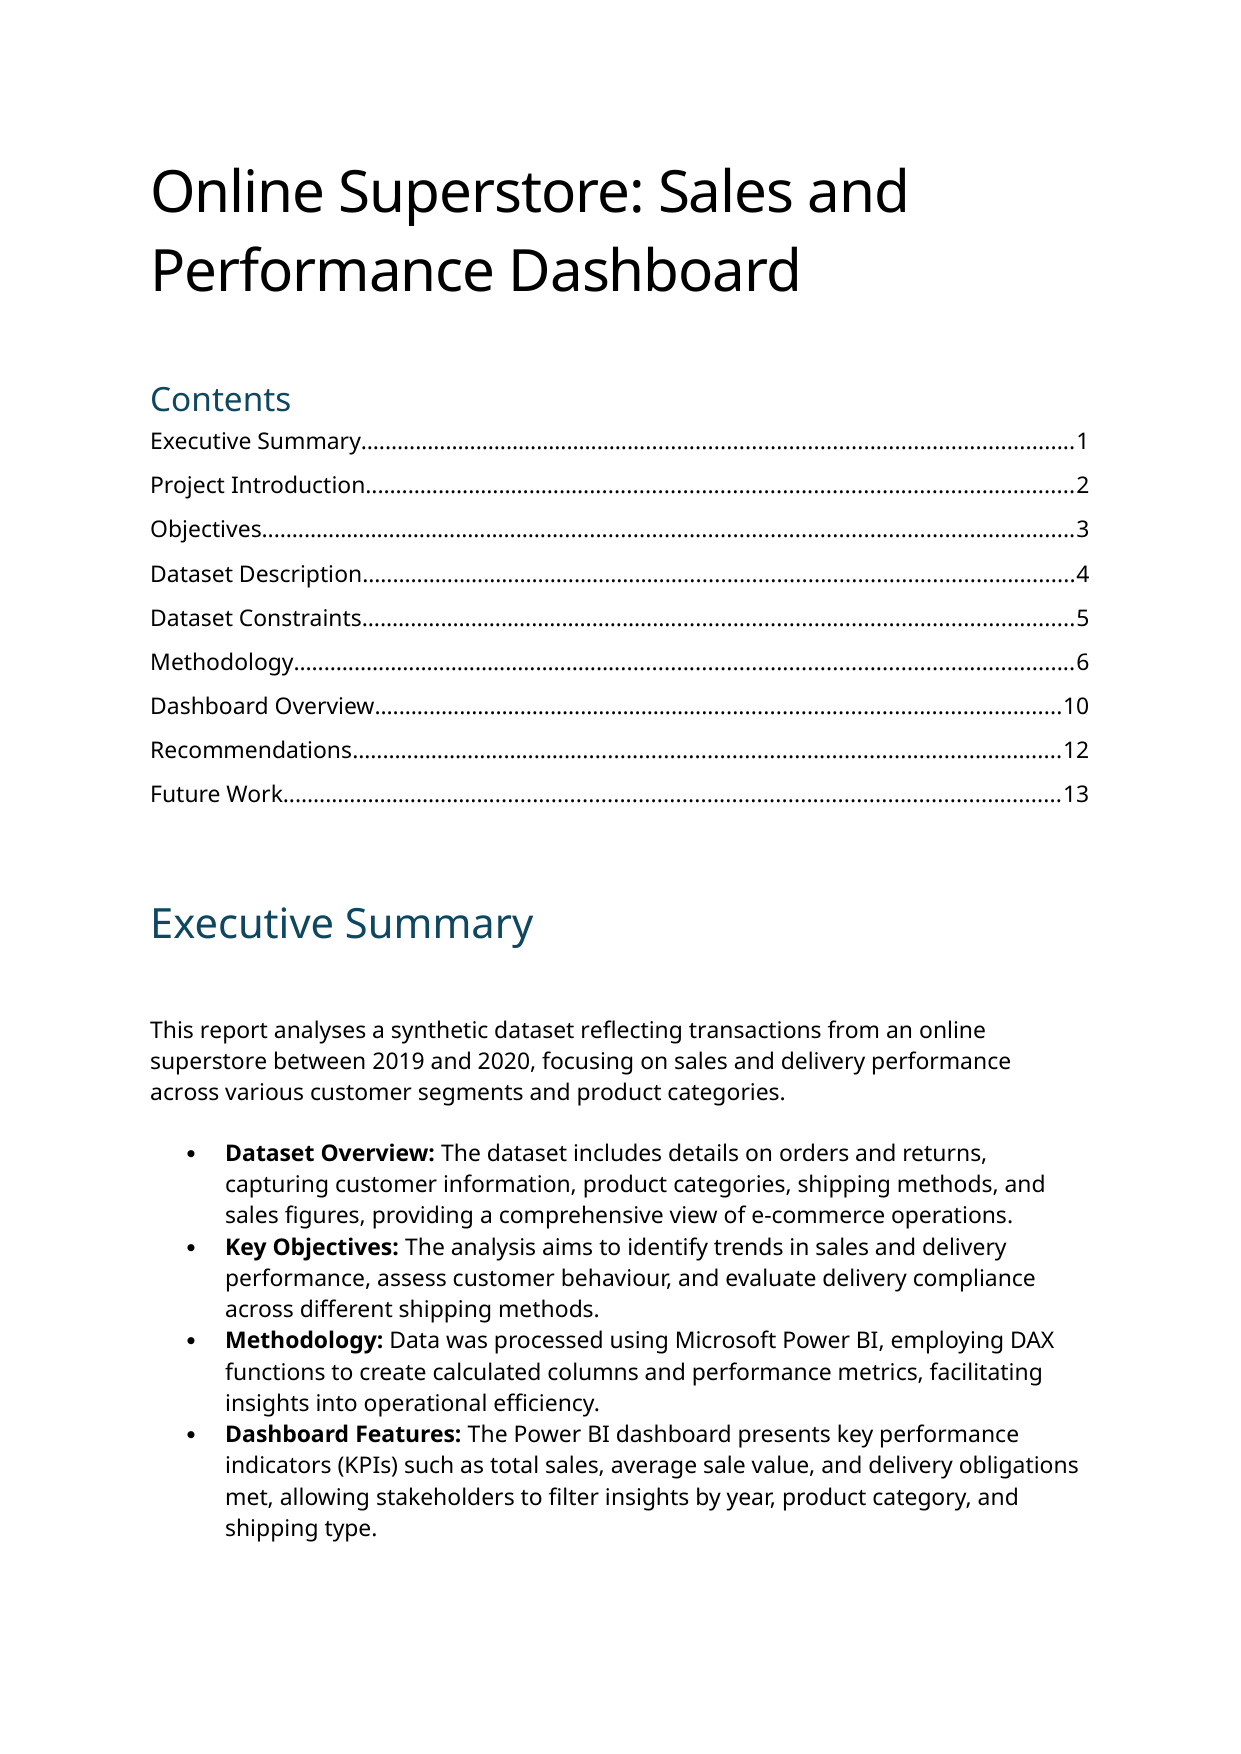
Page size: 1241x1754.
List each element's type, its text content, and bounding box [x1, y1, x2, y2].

title Online Superstore: Sales and Performance Dashboard [150, 150, 1090, 309]
text This report analyses a synthetic dataset reflecting transactions from an online superstore between 2019 and 2020, focusing on sales and delivery performance across various customer segments and product categories. [150, 1014, 1082, 1107]
list Dashboard Features: The Power BI dashboard presents key performance indicators (KPIs) such as total sales, average sale value, and delivery obligations met, allowing stakeholders to filter insights by year, product category, and shipping type. [187, 1418, 1090, 1543]
list Methodology: Data was processed using Microsoft Power BI, employing DAX functions to create calculated columns and performance metrics, facilitating insights into operational efficiency. [187, 1324, 1090, 1418]
subtitle Executive Summary [150, 894, 1090, 951]
list Key Objectives: The analysis aims to identify trends in sales and delivery performance, assess customer behaviour, and evaluate delivery compliance across different shipping methods. [187, 1230, 1090, 1324]
list Dataset Overview: The dataset includes details on orders and returns, capturing customer information, product categories, shipping methods, and sales figures, providing a comprehensive view of e-commerce operations. [187, 1137, 1090, 1230]
